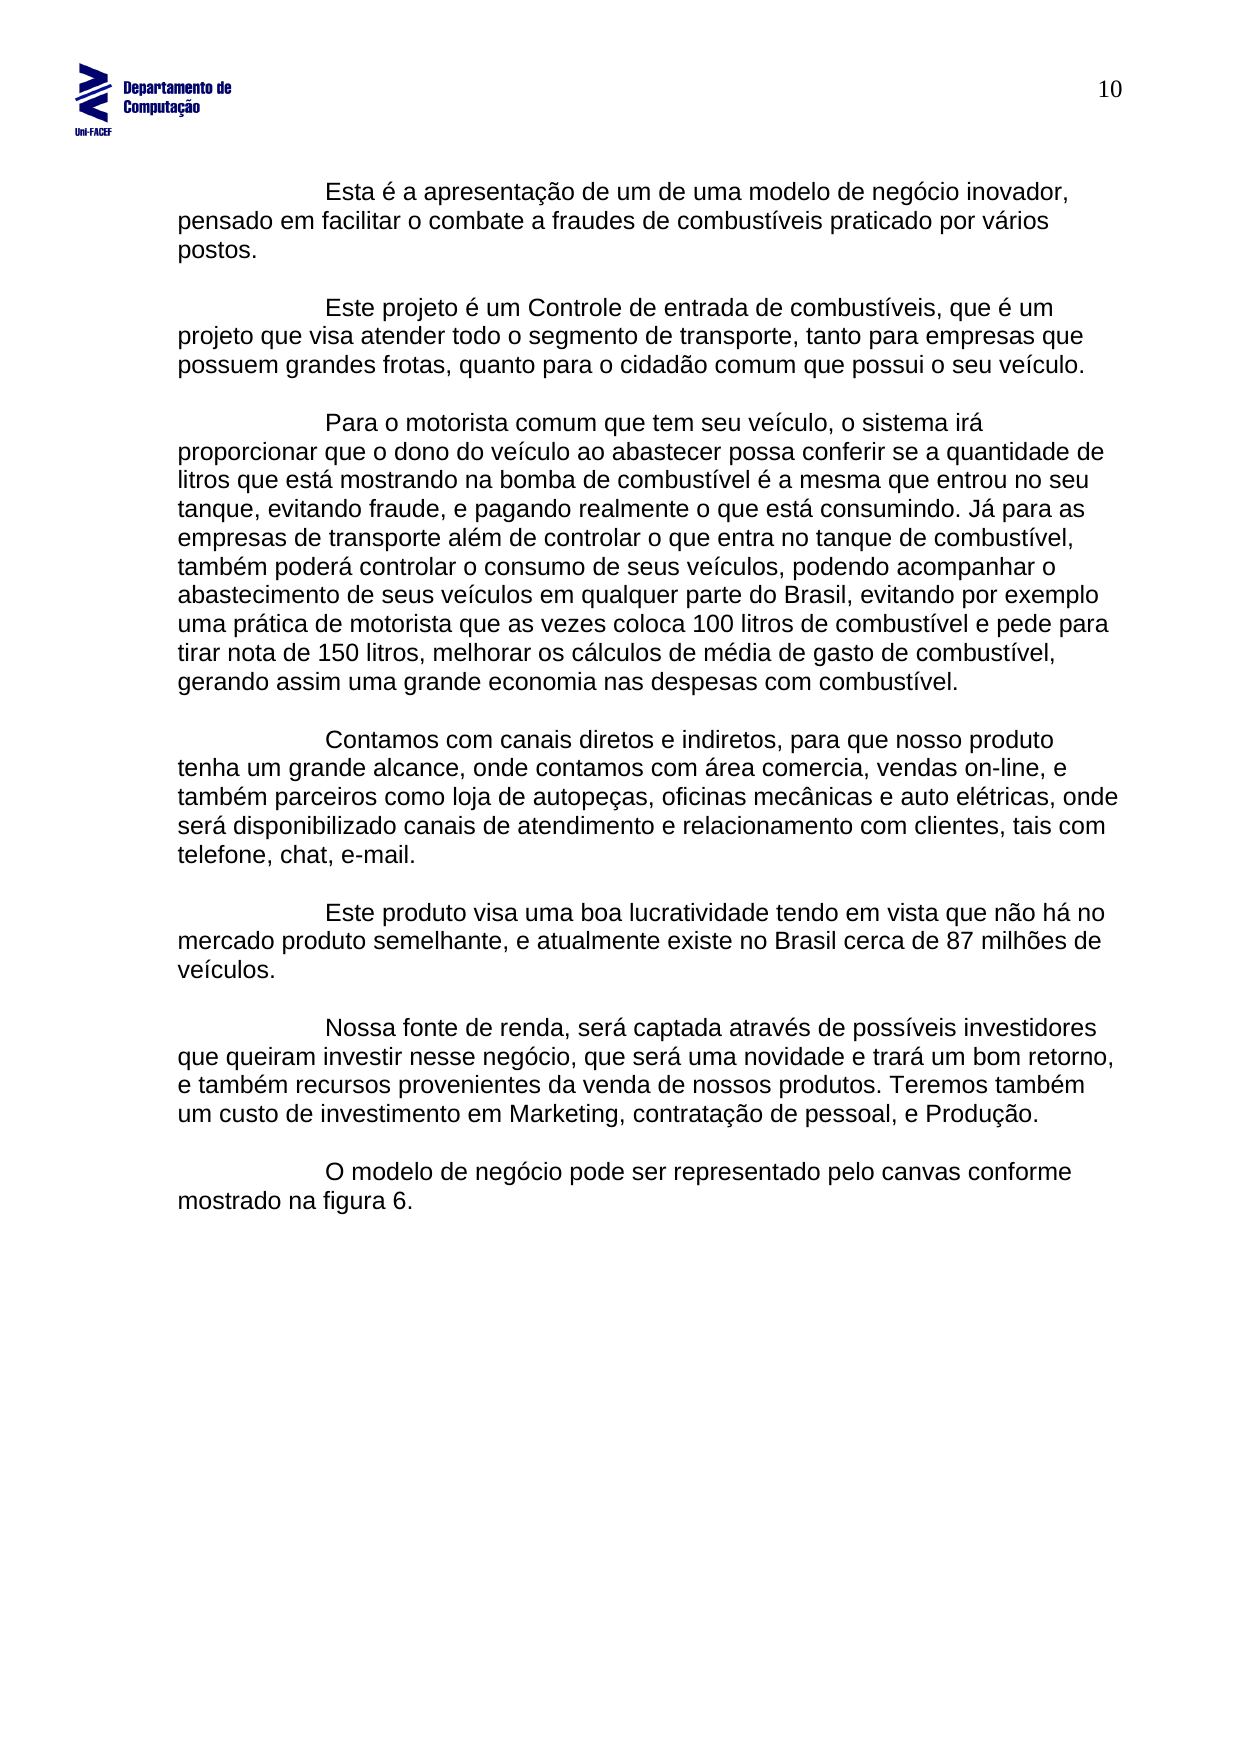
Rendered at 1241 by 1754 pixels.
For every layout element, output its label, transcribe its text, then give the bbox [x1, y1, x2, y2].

text Esta é a apresentação de um de uma modelo de negócio inovador, pensado em facilitar o combate a fraudes de combustíveis praticado por vários postos. [177, 177, 1122, 263]
text Este projeto é um Controle de entrada de combustíveis, que é um projeto que visa atender todo o segmento de transporte, tanto para empresas que possuem grandes frotas, quanto para o cidadão comum que possui o seu veículo. [177, 293, 1122, 379]
text Este produto visa uma boa lucratividade tendo em vista que não há no mercado produto semelhante, e atualmente existe no Brasil cerca de 87 milhões de veículos. [177, 898, 1122, 984]
text Para o motorista comum que tem seu veículo, o sistema irá proporcionar que o dono do veículo ao abastecer possa conferir se a quantidade de litros que está mostrando na bomba de combustível é a mesma que entrou no seu tanque, evitando fraude, e pagando realmente o que está consumindo. Já para as empresas de transporte além de controlar o que entra no tanque de combustível, também poderá controlar o consumo de seus veículos, podendo acompanhar o abastecimento de seus veículos em qualquer parte do Brasil, evitando por exemplo uma prática de motorista que as vezes coloca 100 litros de combustível e pede para tirar nota de 150 litros, melhorar os cálculos de média de gasto de combustível, gerando assim uma grande economia nas despesas com combustível. [177, 408, 1122, 696]
text Nossa fonte de renda, será captada através de possíveis investidores que queiram investir nesse negócio, que será uma novidade e trará um bom retorno, e também recursos provenientes da venda de nossos produtos. Teremos também um custo de investimento em Marketing, contratação de pessoal, e Produção. [177, 1013, 1122, 1128]
text Contamos com canais diretos e indiretos, para que nosso produto tenha um grande alcance, onde contamos com área comercia, vendas on-line, e também parceiros como loja de autopeças, oficinas mecânicas e auto elétricas, onde será disponibilizado canais de atendimento e relacionamento com clientes, tais com telefone, chat, e-mail. [177, 725, 1122, 868]
text O modelo de negócio pode ser representado pelo canvas conforme mostrado na figura 6. [177, 1157, 1122, 1215]
picture [43, 49, 262, 149]
